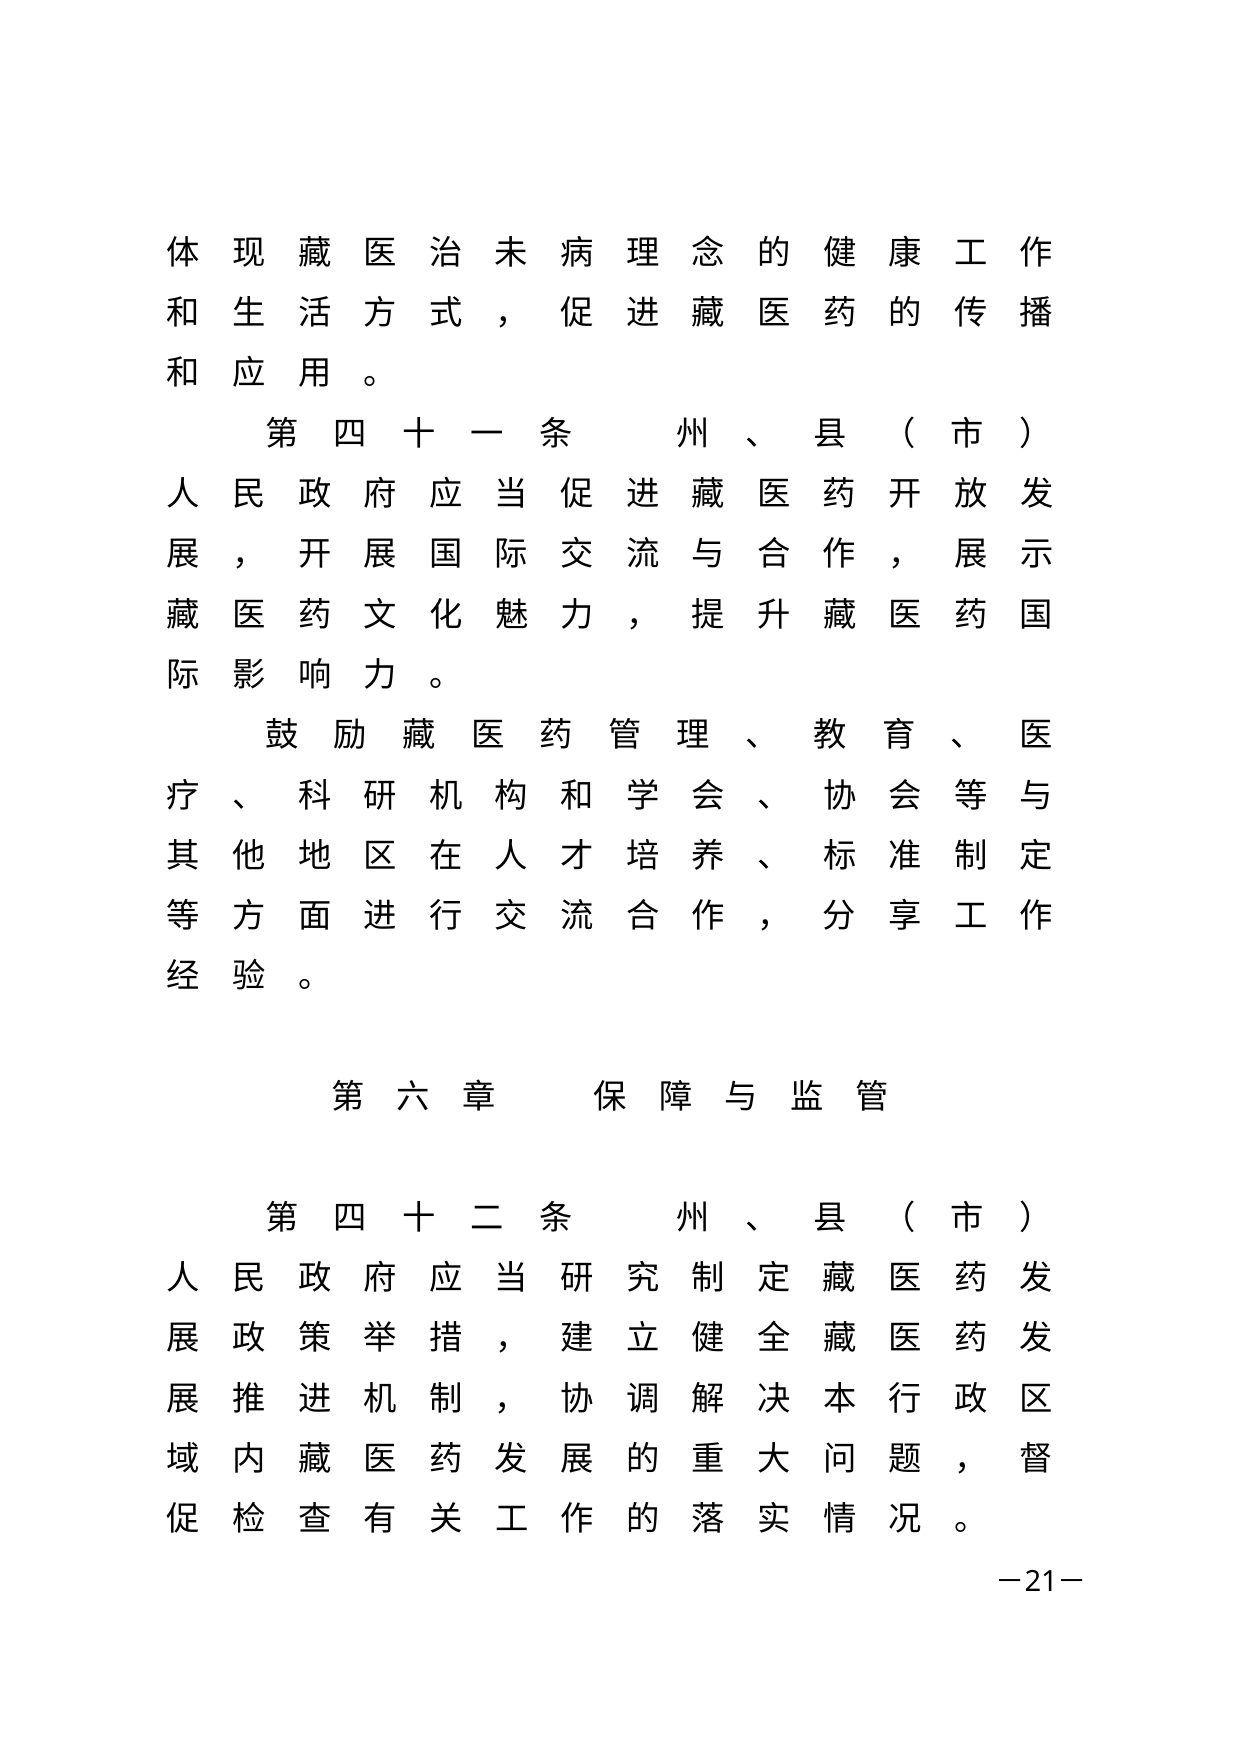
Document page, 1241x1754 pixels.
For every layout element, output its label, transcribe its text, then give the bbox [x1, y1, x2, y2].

text 第四十二条 州、县（市）人民政府应当研究制定藏医药发展政策举措，建立健全藏医药发展推进机制，协调解决本行政区域内藏医药发展的重大问题，督促检查有关工作的落实情况。 [167, 1184, 1085, 1546]
text 第四十一条 州、县（市）人民政府应当促进藏医药开放发展，开展国际交流与合作，展示藏医药文化魅力，提升藏医药国际影响力。 [167, 400, 1085, 702]
text 第四十条 州、县（市）人民政府及其有关部门应当加强藏医药文化宣传，普及藏医药知识，宣传藏医药健康养生文化，推广体现藏医治未病理念的健康工作和生活方式，促进藏医药的传播和应用。 [167, 219, 1085, 400]
text 第六章 保障与监管 [167, 1064, 1085, 1124]
text 鼓励藏医药管理、教育、医疗、科研机构和学会、协会等与其他地区在人才培养、标准制定等方面进行交流合作，分享工作经验。 [167, 702, 1085, 1003]
